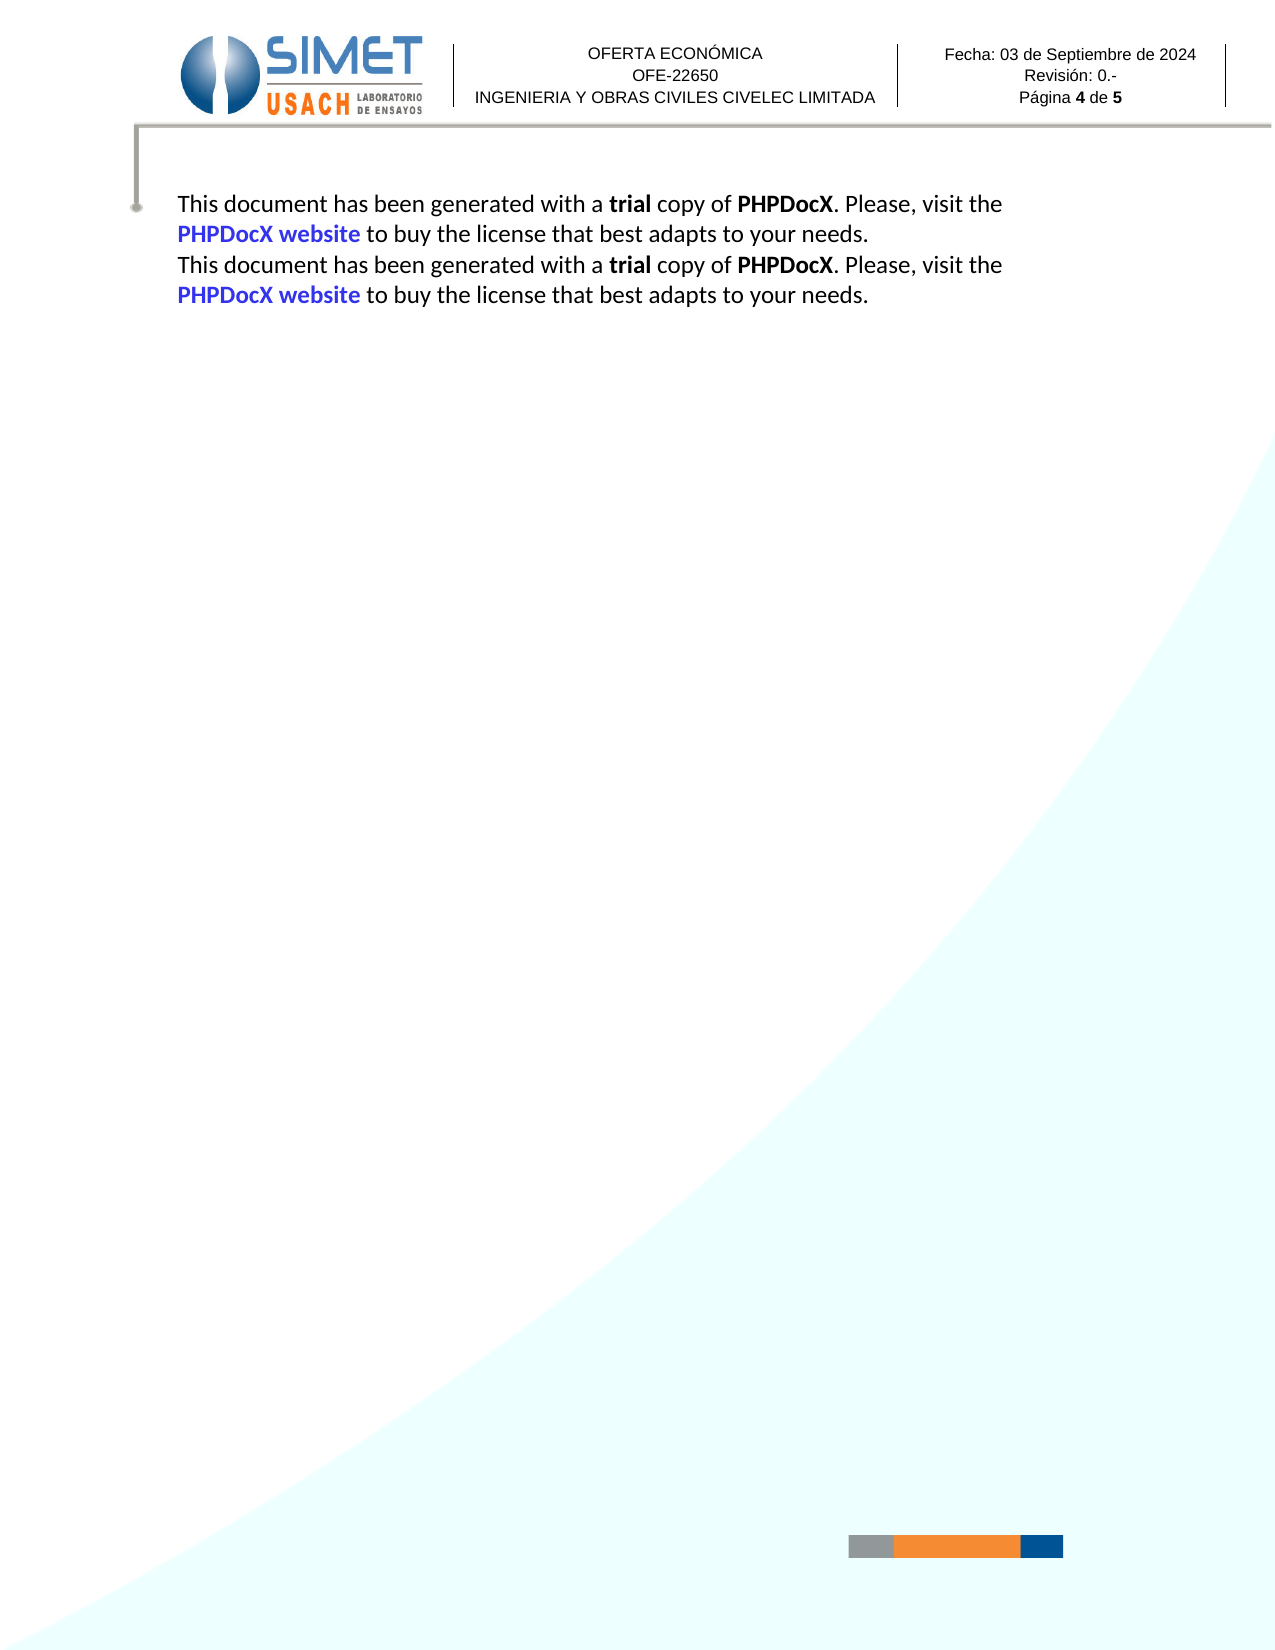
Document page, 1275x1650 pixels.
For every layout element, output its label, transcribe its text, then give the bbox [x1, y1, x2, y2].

text This document has been generated with a trial copy of PHPDocX. Please, visit the PHPDocX website to buy the license that best adapts to your needs. [177, 249, 1063, 310]
picture [126, 22, 1272, 219]
text This document has been generated with a trial copy of PHPDocX. Please, visit the PHPDocX website to buy the license that best adapts to your needs. [177, 188, 1063, 249]
